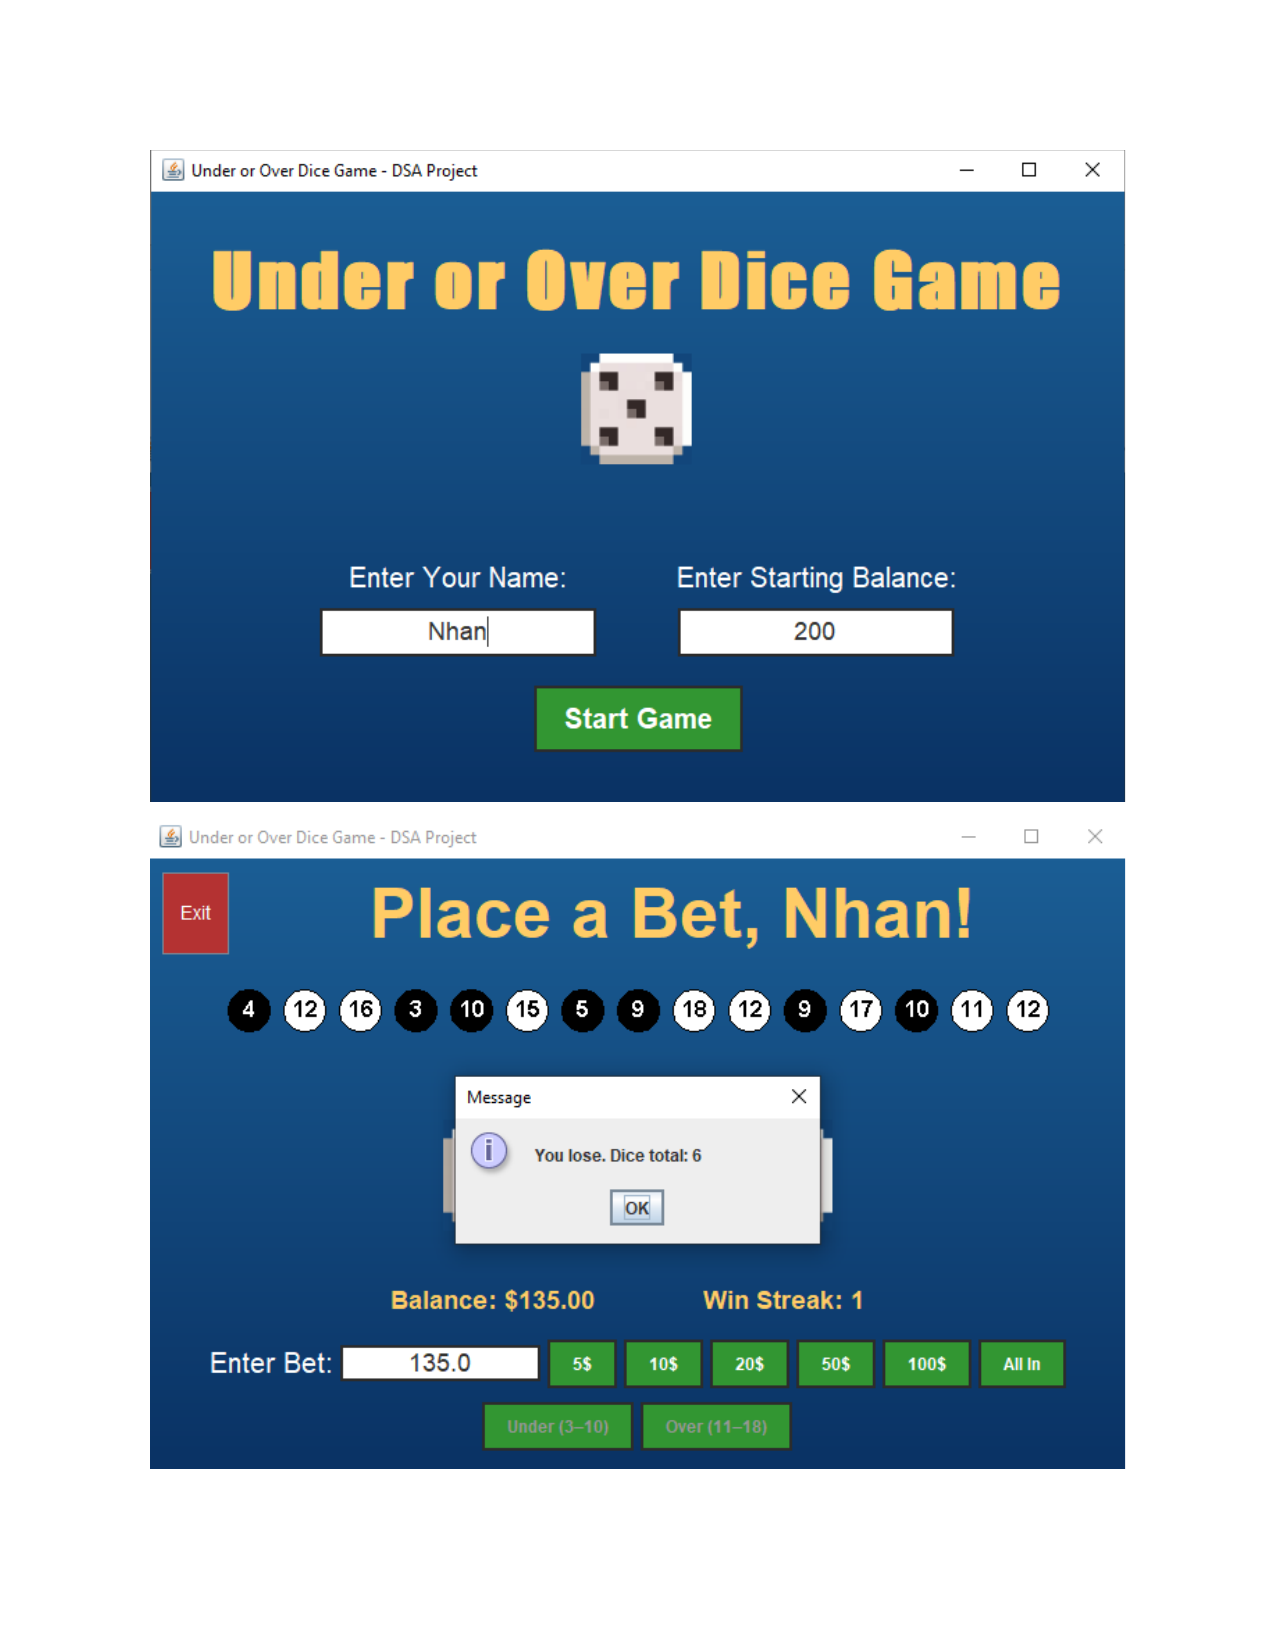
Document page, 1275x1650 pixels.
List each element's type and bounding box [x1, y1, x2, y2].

picture [150, 150, 1125, 802]
picture [150, 817, 1125, 1469]
